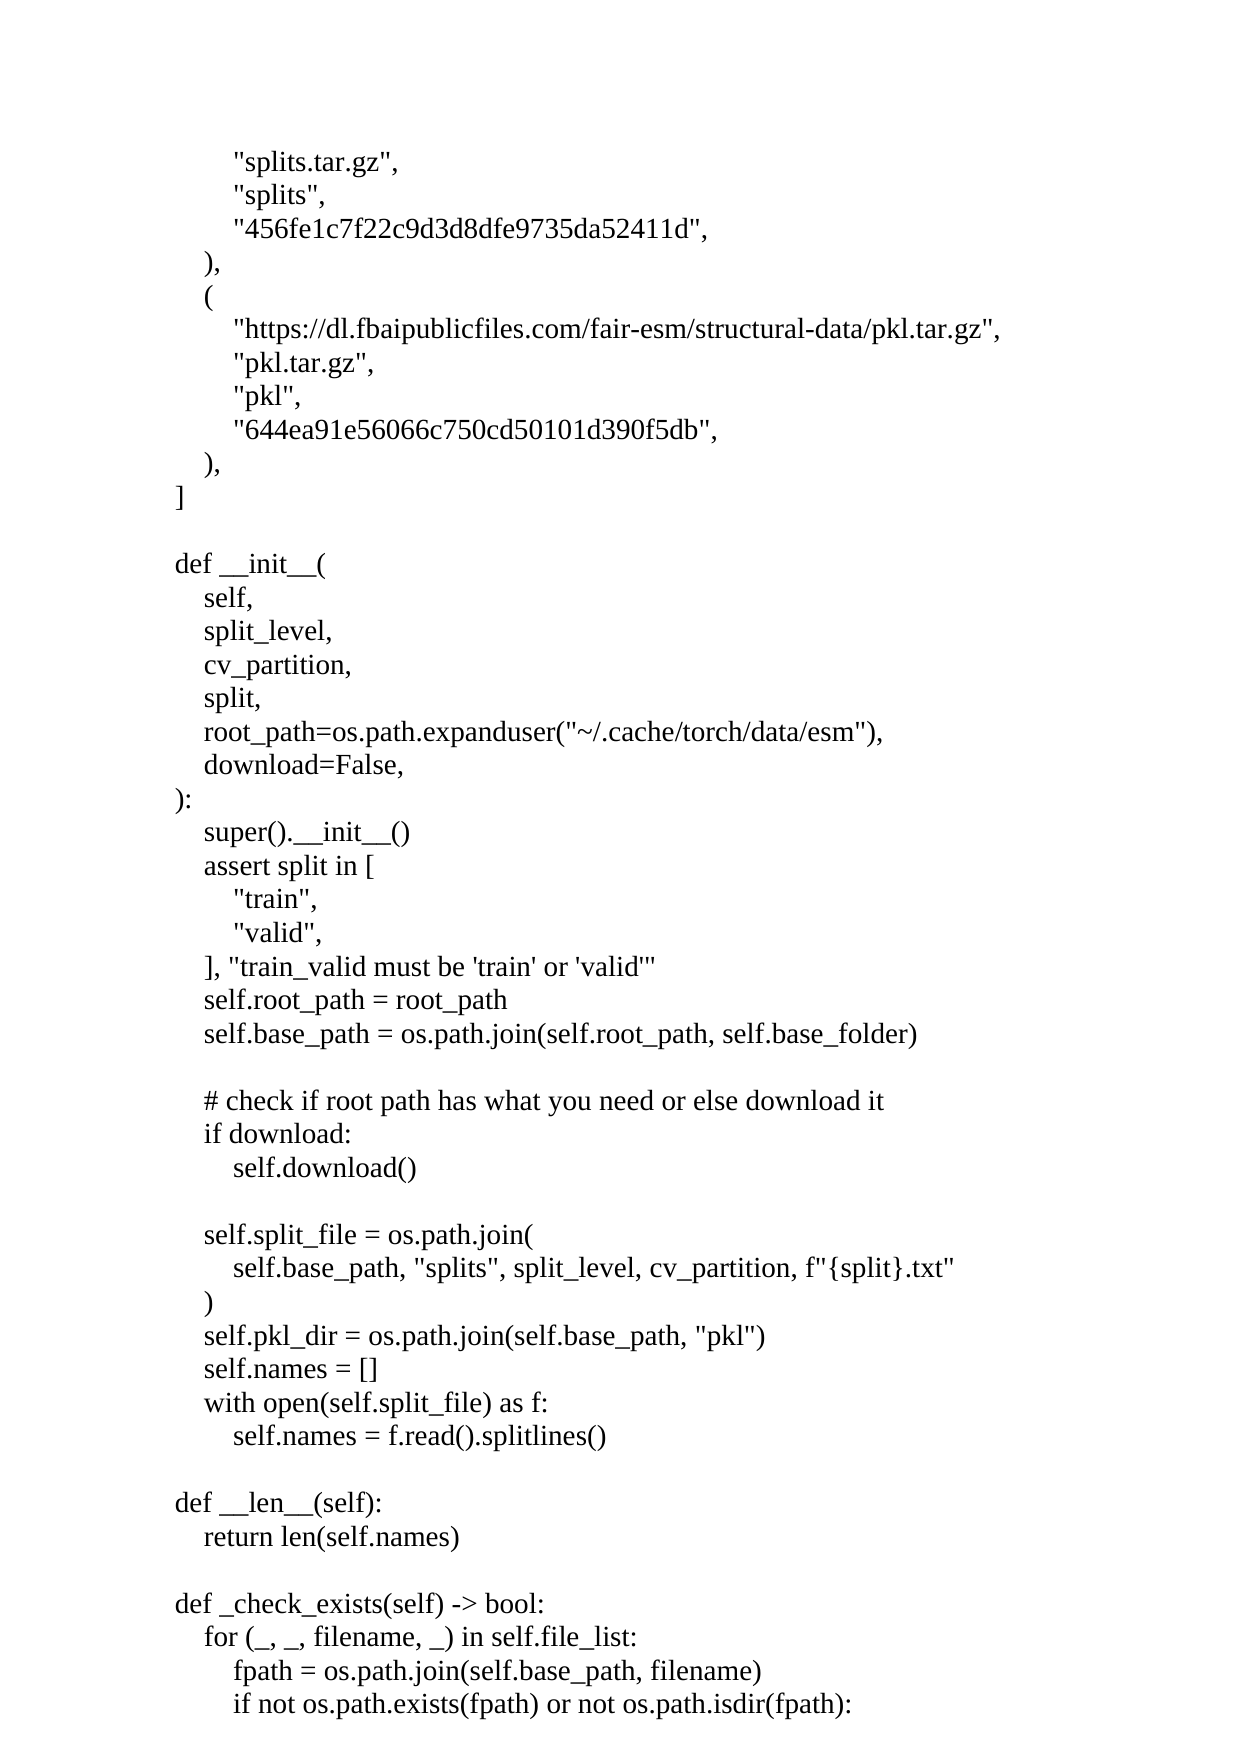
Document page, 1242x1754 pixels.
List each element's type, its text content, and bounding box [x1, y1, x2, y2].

text split, [145, 680, 1087, 714]
text def __init__( [145, 546, 1087, 580]
text self.names = f.read().splitlines() [145, 1418, 1087, 1452]
text if not os.path.exists(fpath) or not os.path.isdir(fpath): [145, 1687, 1087, 1720]
text self.split_file = os.path.join( [145, 1217, 1087, 1251]
text ] [145, 479, 1087, 513]
text return len(self.names) [145, 1519, 1087, 1552]
text self.base_path = os.path.join(self.root_path, self.base_folder) [145, 1016, 1087, 1049]
text def __len__(self): [145, 1485, 1087, 1519]
text # check if root path has what you need or else download it [145, 1083, 1087, 1116]
text "splits.tar.gz", [145, 144, 1087, 177]
text ( [145, 278, 1087, 311]
text for (_, _, filename, _) in self.file_list: [145, 1619, 1087, 1653]
text self.names = [] [145, 1351, 1087, 1385]
text "train", [145, 882, 1087, 915]
text split_level, [145, 613, 1087, 647]
text self.pkl_dir = os.path.join(self.base_path, "pkl") [145, 1318, 1087, 1351]
text ) [145, 1284, 1087, 1318]
text cv_partition, [145, 647, 1087, 680]
text "splits", [145, 177, 1087, 211]
text download=False, [145, 747, 1087, 781]
text root_path=os.path.expanduser("~/.cache/torch/data/esm"), [145, 714, 1087, 747]
text if download: [145, 1116, 1087, 1150]
text def _check_exists(self) -> bool: [145, 1586, 1087, 1619]
text self.root_path = root_path [145, 982, 1087, 1016]
text self.base_path, "splits", split_level, cv_partition, f"{split}.txt" [145, 1251, 1087, 1284]
text "644ea91e56066c750cd50101d390f5db", [145, 412, 1087, 446]
text self.download() [145, 1150, 1087, 1183]
text "456fe1c7f22c9d3d8dfe9735da52411d", [145, 211, 1087, 244]
text "pkl", [145, 378, 1087, 412]
text "valid", [145, 915, 1087, 949]
text ): [145, 781, 1087, 814]
text "https://dl.fbaipublicfiles.com/fair-esm/structural-data/pkl.tar.gz", [145, 311, 1087, 345]
text ], "train_valid must be 'train' or 'valid'" [145, 949, 1087, 982]
text assert split in [ [145, 848, 1087, 882]
text super().__init__() [145, 814, 1087, 848]
text self, [145, 580, 1087, 613]
text "pkl.tar.gz", [145, 345, 1087, 378]
text ), [145, 244, 1087, 278]
text ), [145, 446, 1087, 479]
text fpath = os.path.join(self.base_path, filename) [145, 1653, 1087, 1687]
text with open(self.split_file) as f: [145, 1385, 1087, 1418]
